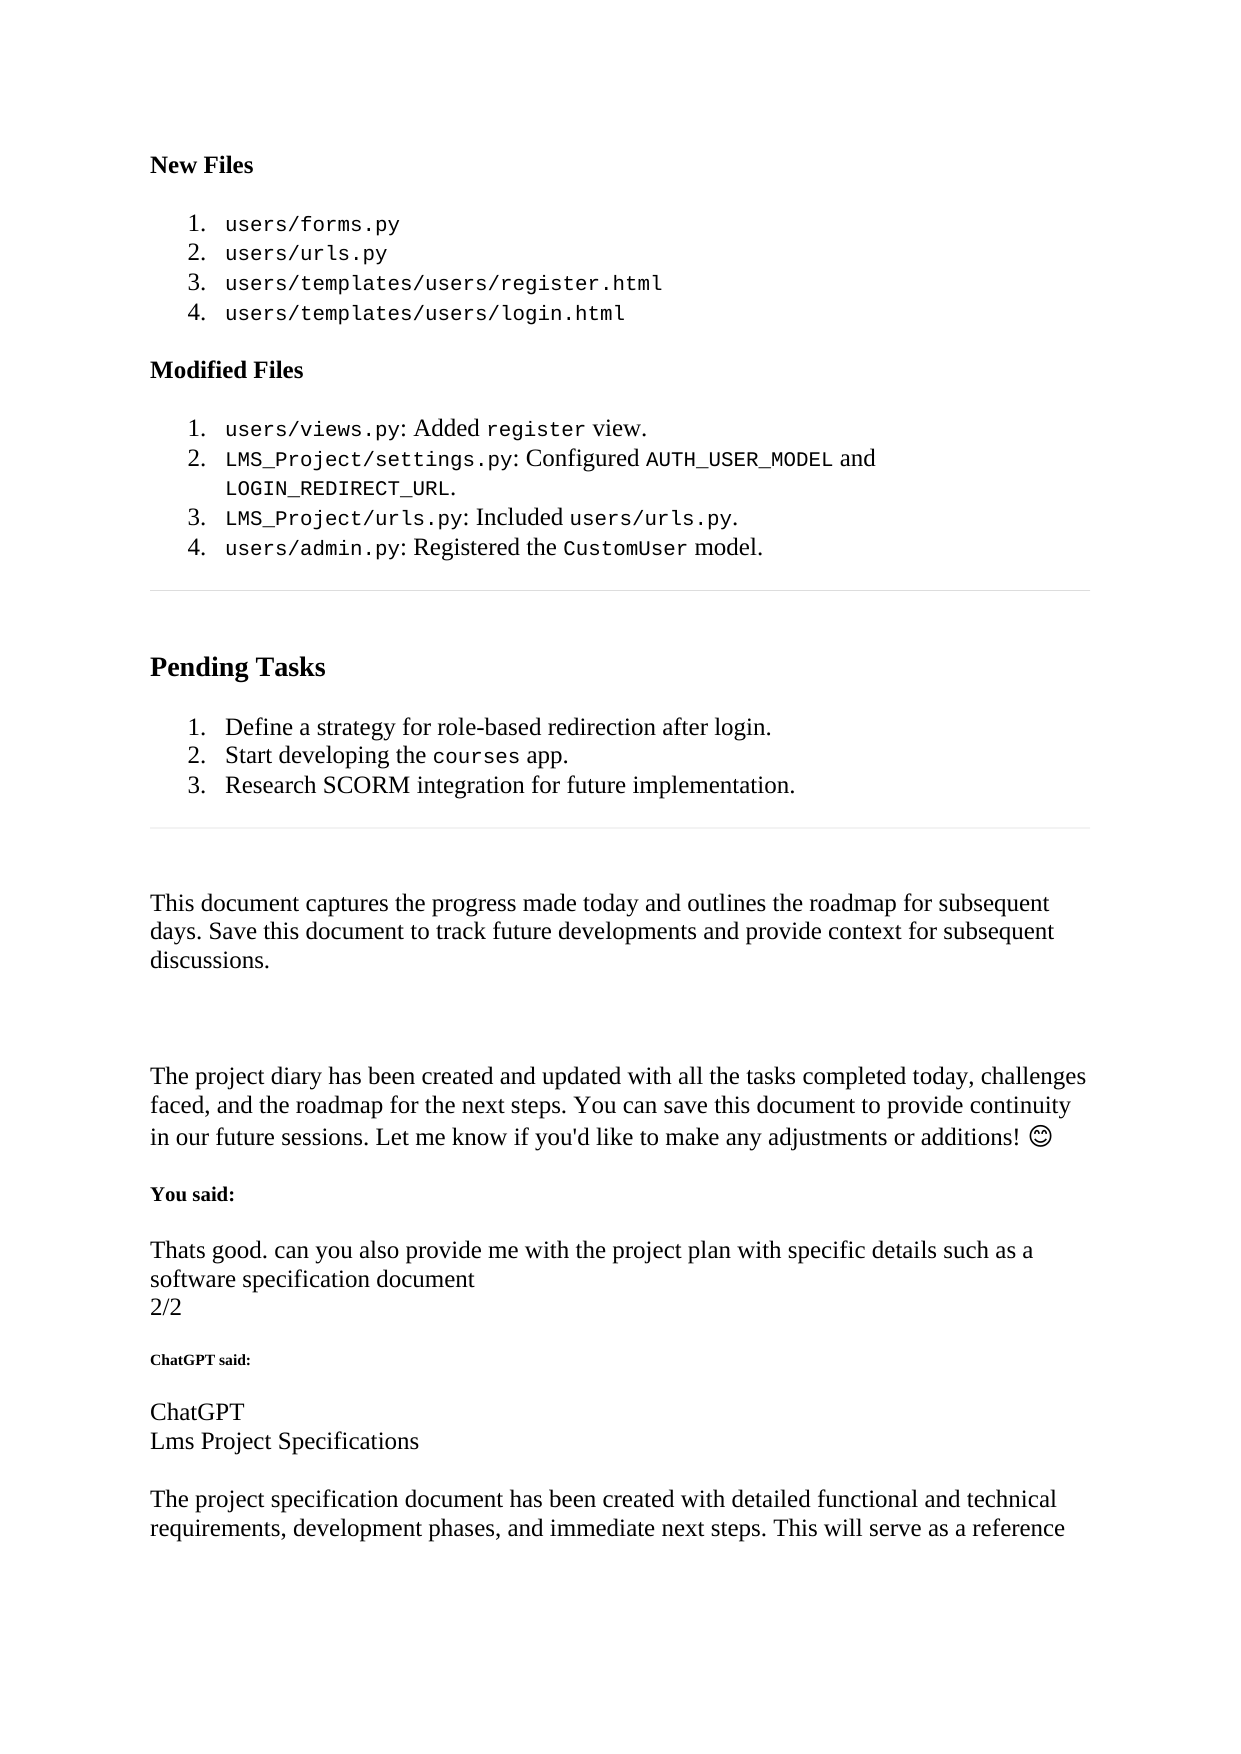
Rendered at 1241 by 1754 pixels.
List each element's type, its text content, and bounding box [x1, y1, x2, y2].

list Define a strategy for role-based redirection after login. [187, 712, 1090, 740]
text The project diary has been created and updated with all the tasks completed today, challenges faced, and the roadmap for the next steps. You can save this document to provide continuity in our future sessions. Let me know if you'd like to make any adjustments or additions! 😊 [150, 1061, 1090, 1152]
list LMS_Project/urls.py: Included users/urls.py. [187, 502, 1090, 532]
list Start developing the courses app. [187, 740, 1090, 770]
list users/urls.py [187, 237, 1090, 267]
list users/admin.py: Registered the CustomUser model. [187, 532, 1090, 561]
text New Files [150, 150, 1090, 179]
text ChatGPT [150, 1397, 1090, 1426]
list Research SCORM integration for future implementation. [187, 770, 1090, 799]
list LMS_Project/settings.py: Configured AUTH_USER_MODEL and LOGIN_REDIRECT_URL. [187, 443, 1090, 502]
text Lms Project Specifications [150, 1426, 1090, 1455]
text Thats good. can you also provide me with the project plan with specific details such as a software specification document [150, 1235, 1090, 1292]
text You said: [150, 1182, 1090, 1206]
list users/templates/users/login.html [187, 297, 1090, 326]
text ChatGPT said: [150, 1350, 1090, 1368]
list users/forms.py [187, 208, 1090, 237]
text This document captures the progress made today and outlines the roadmap for subsequent days. Save this document to track future developments and provide context for subsequent discussions. [150, 888, 1090, 974]
list users/views.py: Added register view. [187, 413, 1090, 443]
text Pending Tasks [150, 650, 1090, 682]
text 2/2 [150, 1292, 1090, 1321]
list users/templates/users/register.html [187, 267, 1090, 297]
text Modified Files [150, 355, 1090, 384]
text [150, 1484, 1090, 1542]
